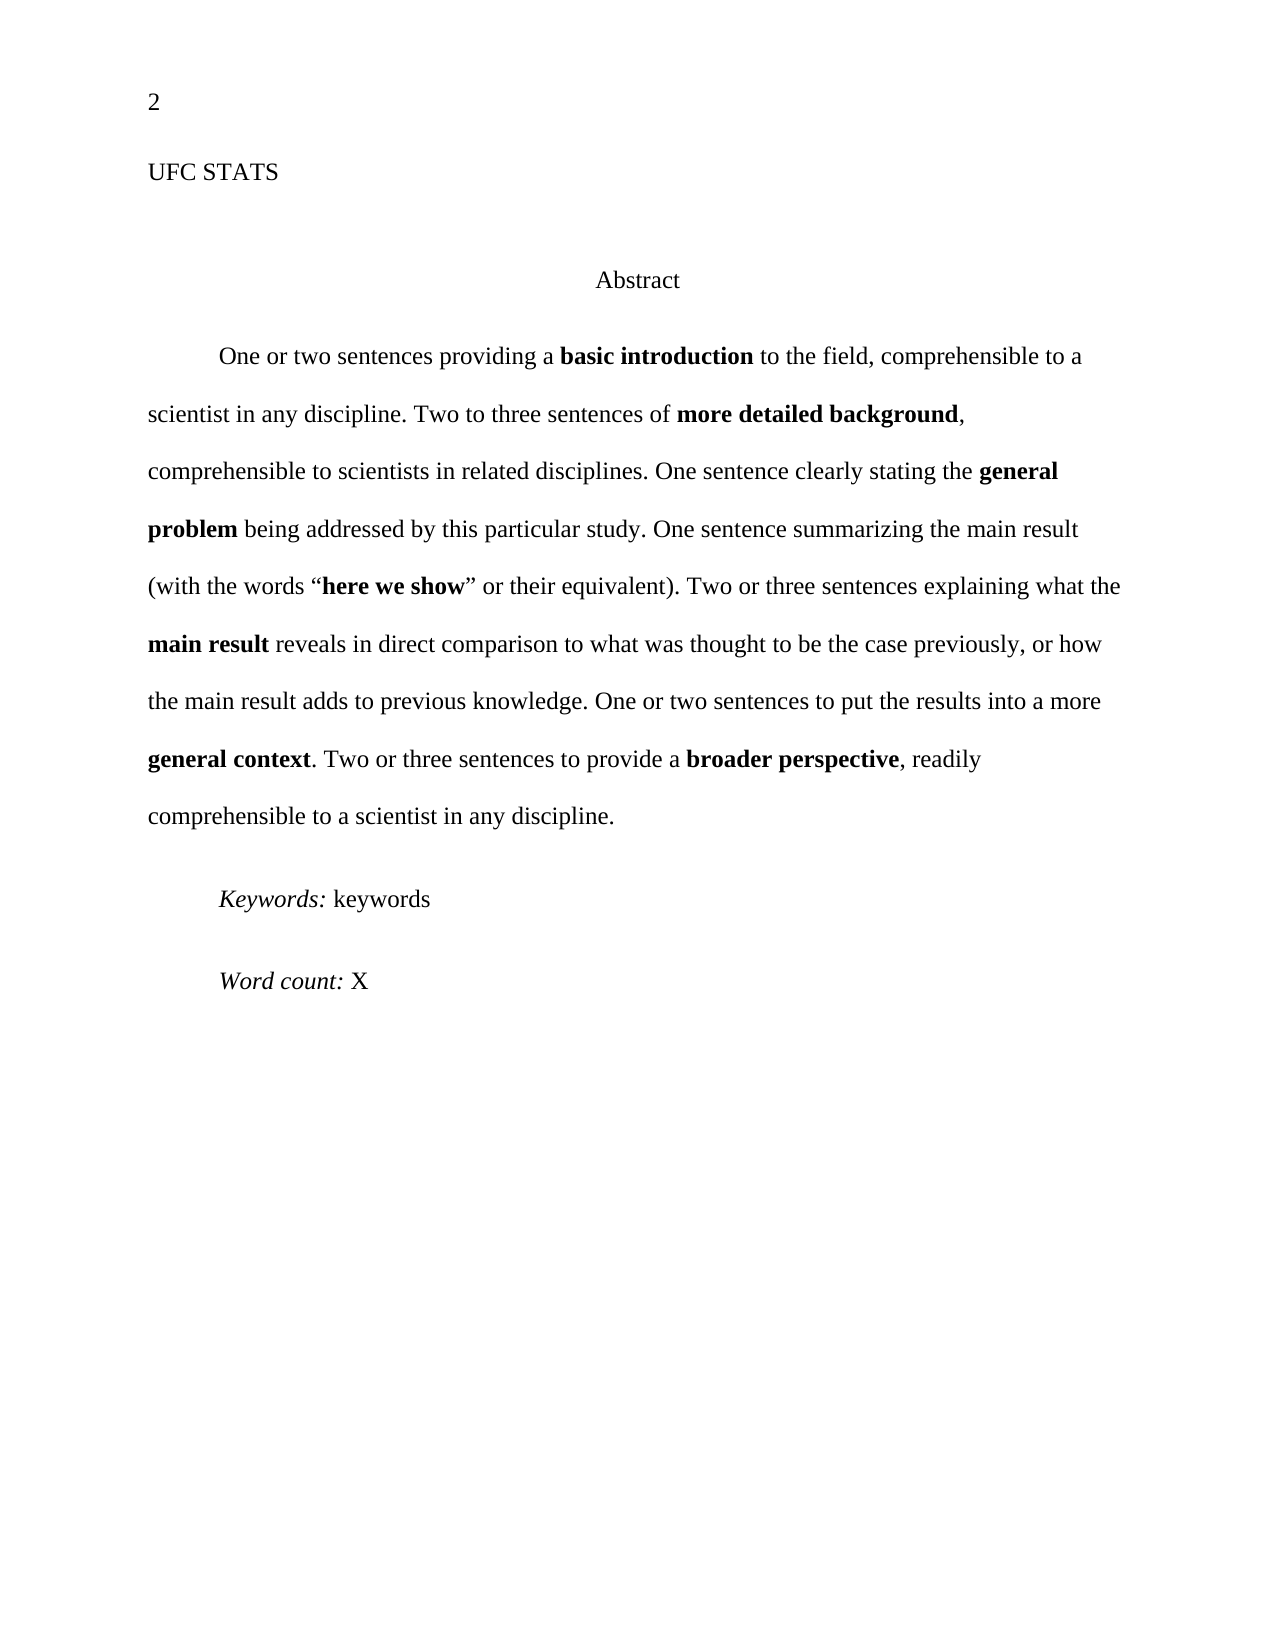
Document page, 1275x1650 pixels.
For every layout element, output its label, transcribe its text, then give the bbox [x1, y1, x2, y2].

text Word count: X [148, 966, 1127, 995]
text Keywords: keywords [148, 884, 1127, 912]
text Abstract [148, 265, 1127, 294]
text One or two sentences providing a basic introduction to the field, comprehensible to a scientist in any discipline. Two to three sentences of more detailed background, comprehensible to scientists in related disciplines. One sentence clearly stating the general problem being addressed by this particular study. One sentence summarizing the main result (with the words “here we show” or their equivalent). Two or three sentences explaining what the main result reveals in direct comparison to what was thought to be the case previously, or how the main result adds to previous knowledge. One or two sentences to put the results into a more general context. Two or three sentences to provide a broader perspective, readily comprehensible to a scientist in any discipline. [148, 341, 1127, 830]
